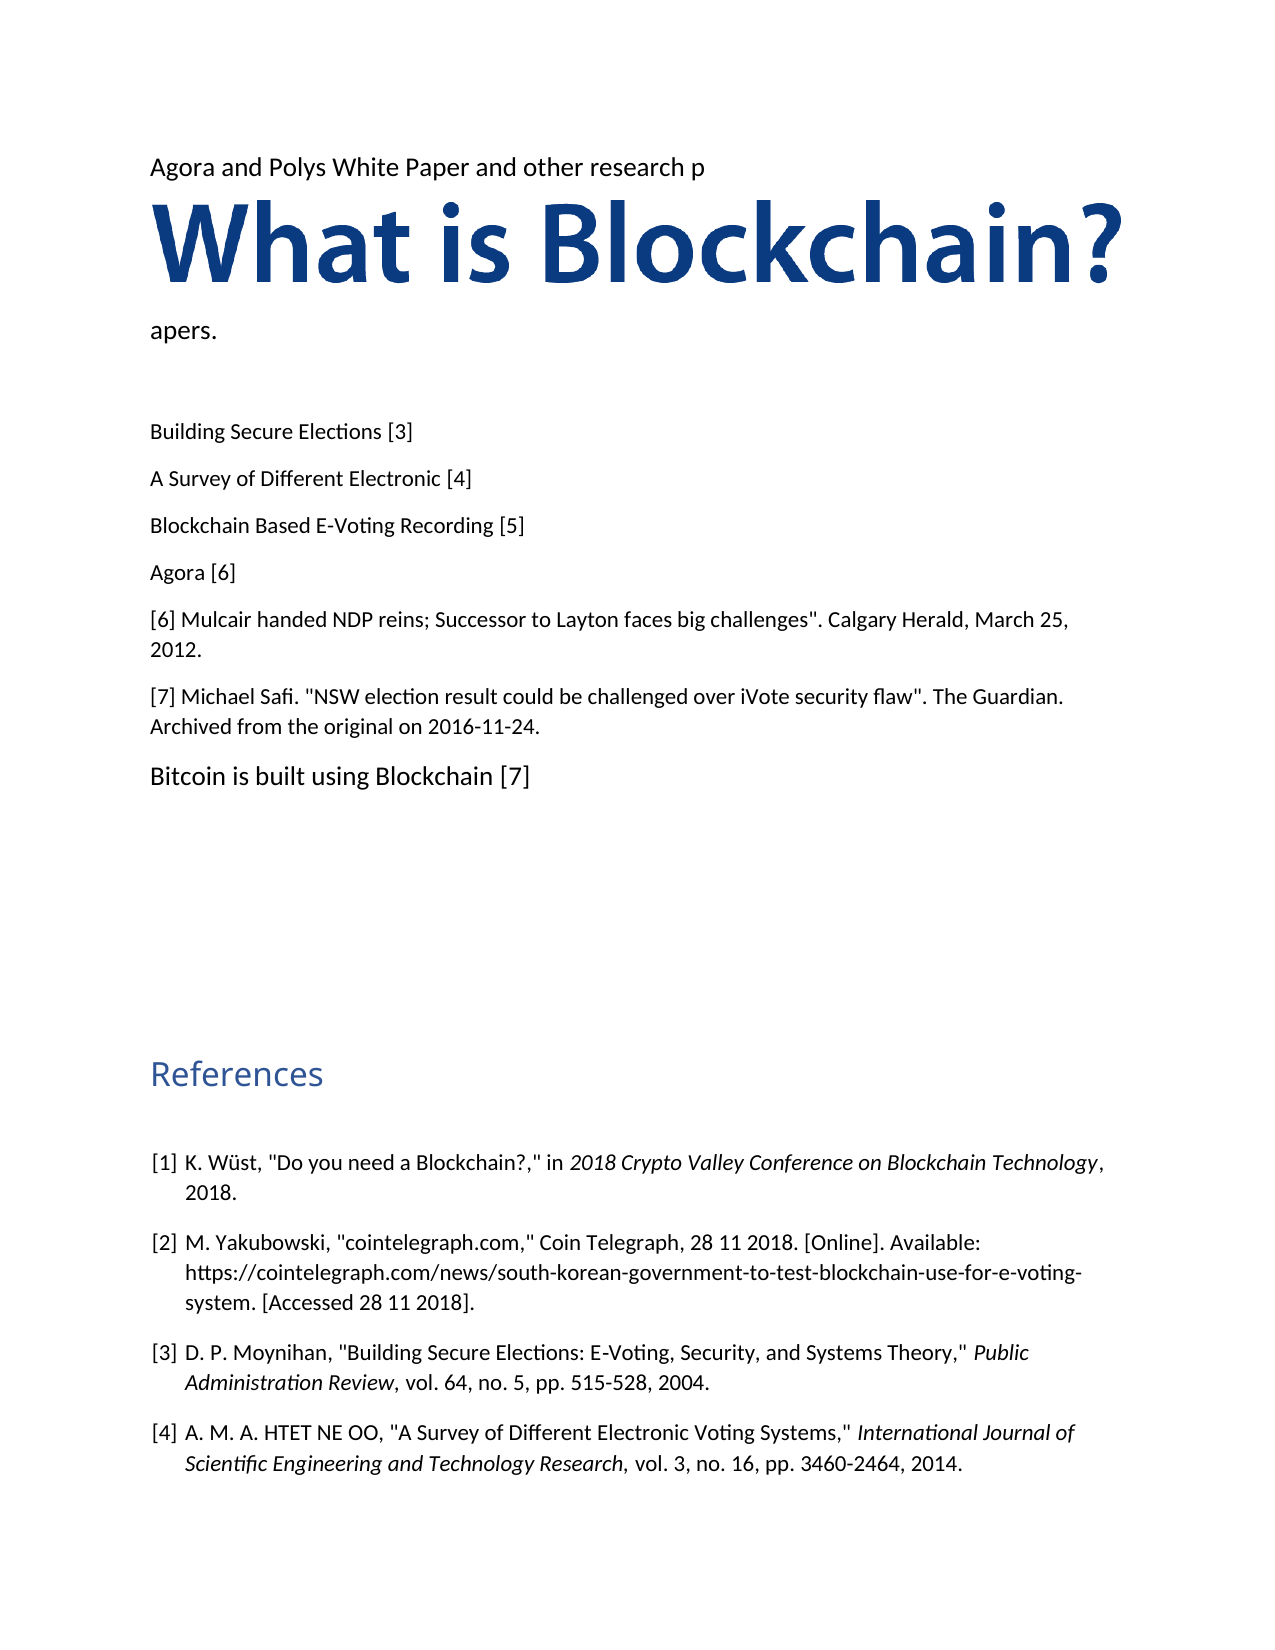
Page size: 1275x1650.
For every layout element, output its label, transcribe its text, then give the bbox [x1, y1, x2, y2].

text [7] Michael Safi. "NSW election result could be challenged over iVote security flaw". The Guardian. Archived from the original on 2016-11-24. [150, 682, 1125, 740]
text Agora and Polys White Paper and other research papers. [150, 150, 1125, 185]
picture [150, 185, 1125, 311]
text Blockchain Based E-Voting Recording [150, 511, 1125, 539]
text Bitcoin is built using Blockchain [150, 759, 1125, 792]
text Agora and Polys White Paper and other research papers. [150, 311, 1125, 346]
text [6] Mulcair handed NDP reins; Successor to Layton faces big challenges". Calgary Herald, March 25, 2012. [150, 605, 1125, 663]
text A Survey of Different Electronic [150, 464, 1125, 492]
text Agora [150, 558, 1125, 586]
text Building Secure Elections [150, 417, 1125, 445]
